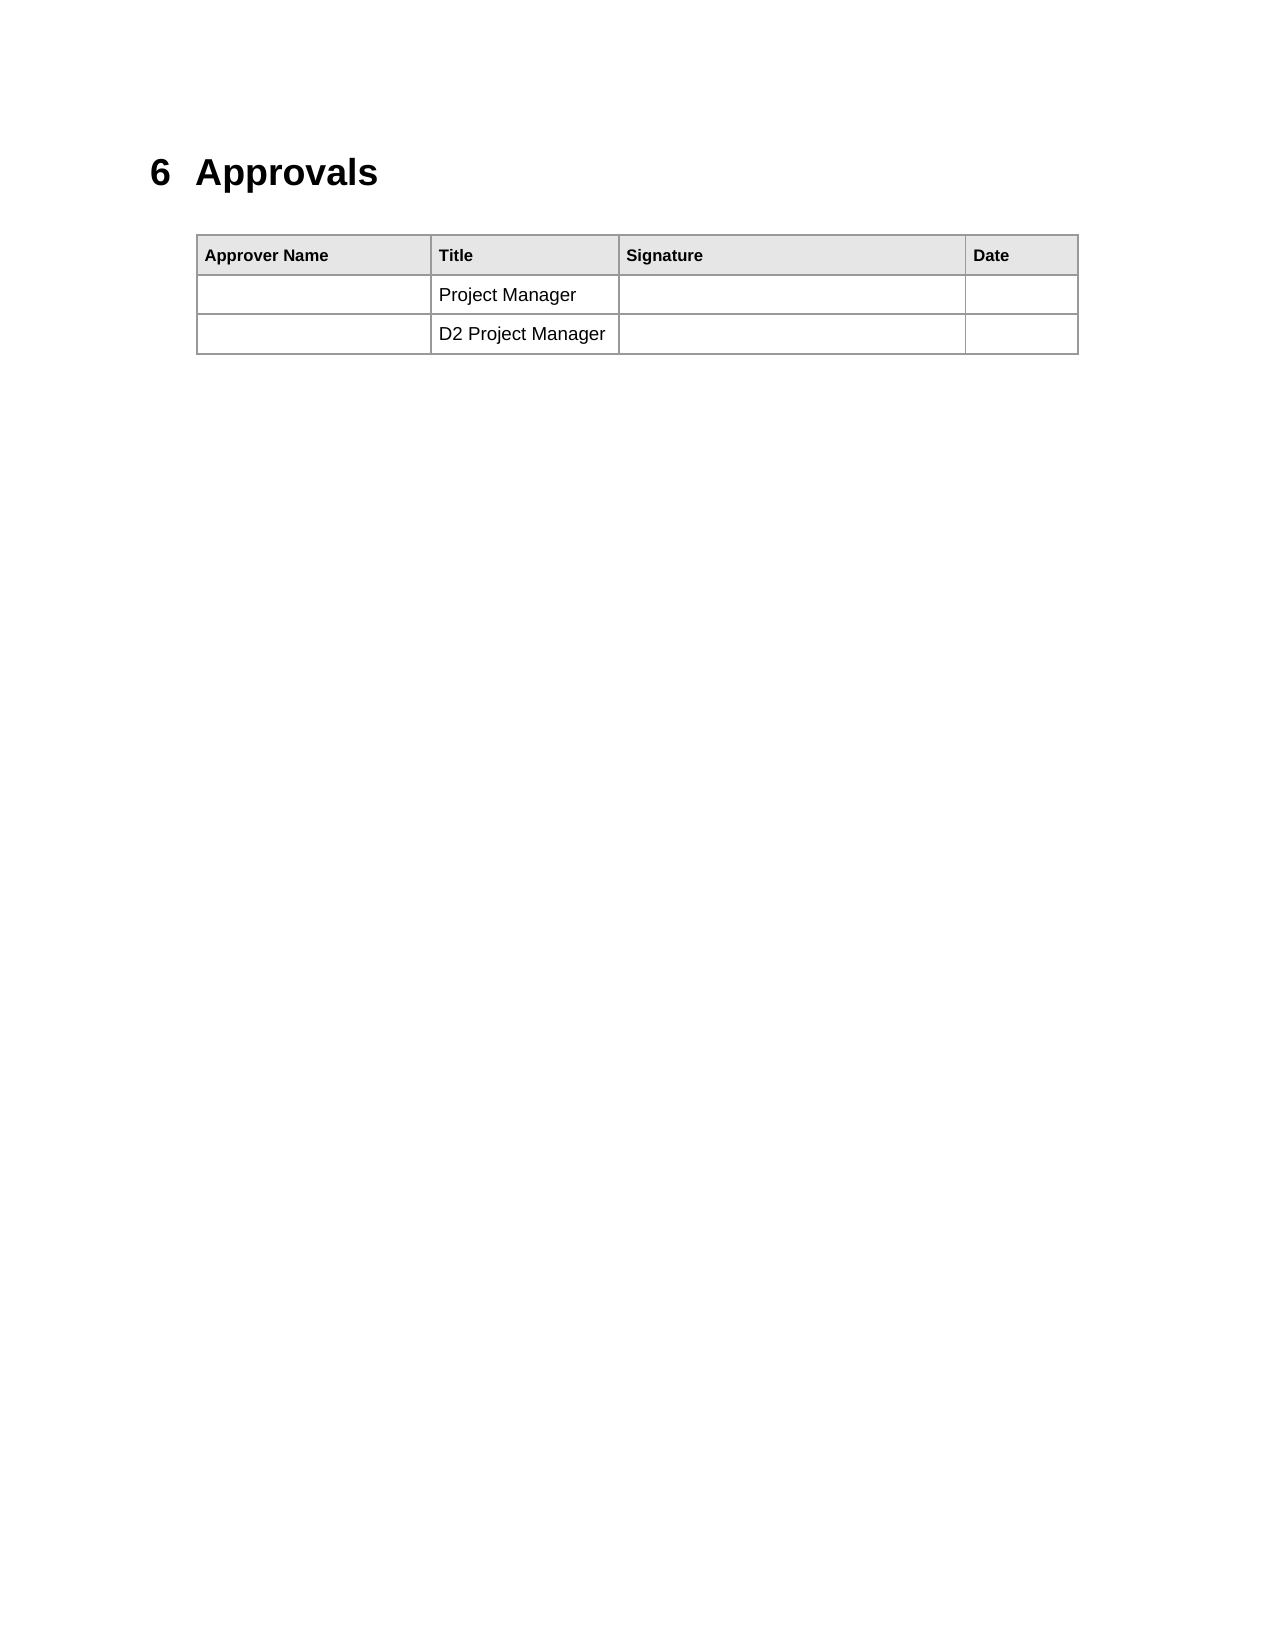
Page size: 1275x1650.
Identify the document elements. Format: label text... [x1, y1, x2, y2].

table_header Title [432, 236, 618, 274]
table_header Date [966, 236, 1077, 274]
table_cell [198, 315, 430, 353]
table_cell [620, 276, 965, 313]
subtitle Approvals [150, 150, 1125, 193]
table_cell [966, 276, 1077, 313]
table_cell [620, 315, 965, 353]
table_cell Project Manager [432, 276, 618, 313]
table_cell [966, 315, 1077, 353]
table_header Approver Name [198, 236, 430, 274]
table_cell [198, 276, 430, 313]
table_header Signature [620, 236, 965, 274]
table_cell D2 Project Manager [432, 315, 618, 353]
